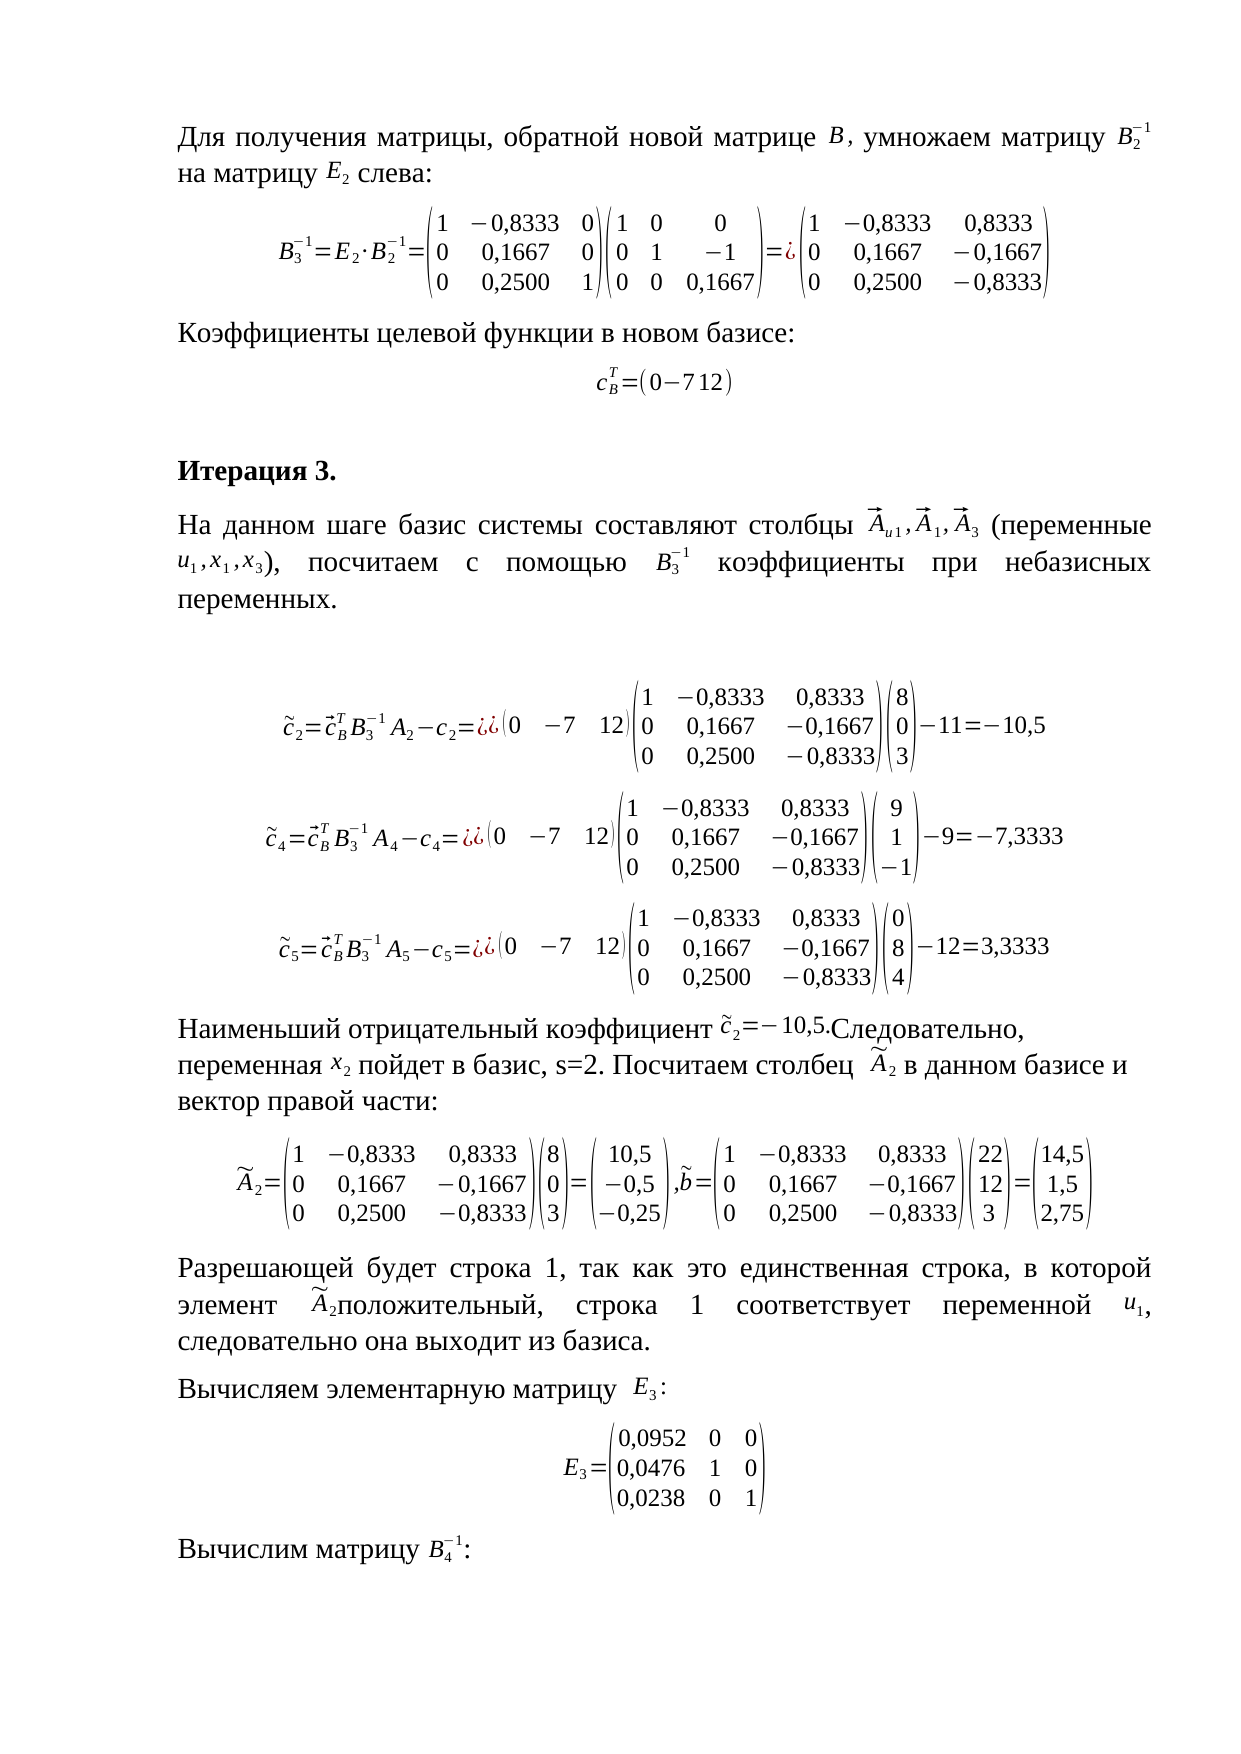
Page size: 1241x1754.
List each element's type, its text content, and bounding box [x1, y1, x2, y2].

text Вычисляем элементарную матрицу [177, 1372, 1152, 1405]
text Наименьший отрицательный коэффициент Следовательно, переменная пойдет в базис, s=2. Посчитаем столбец в данном базисе и вектор правой части: [177, 1011, 1152, 1117]
text Итерация 3. [177, 453, 1152, 487]
text Разрешающей будет строка 1, так как это единственная строка, в которой элемент положительный, строка 1 соответствует переменной , следовательно она выходит из базиса. [177, 1251, 1152, 1356]
text Вычислим матрицу : [177, 1531, 1152, 1566]
text Коэффициенты целевой функции в новом базисе: [177, 315, 1152, 348]
text На данном шаге базис системы составляют столбцы (переменные ), посчитаем с помощью коэффициенты при небазисных переменных. [177, 506, 1152, 615]
text Для получения матрицы, обратной новой матрице умножаем матрицу на матрицу слева: [177, 118, 1152, 189]
